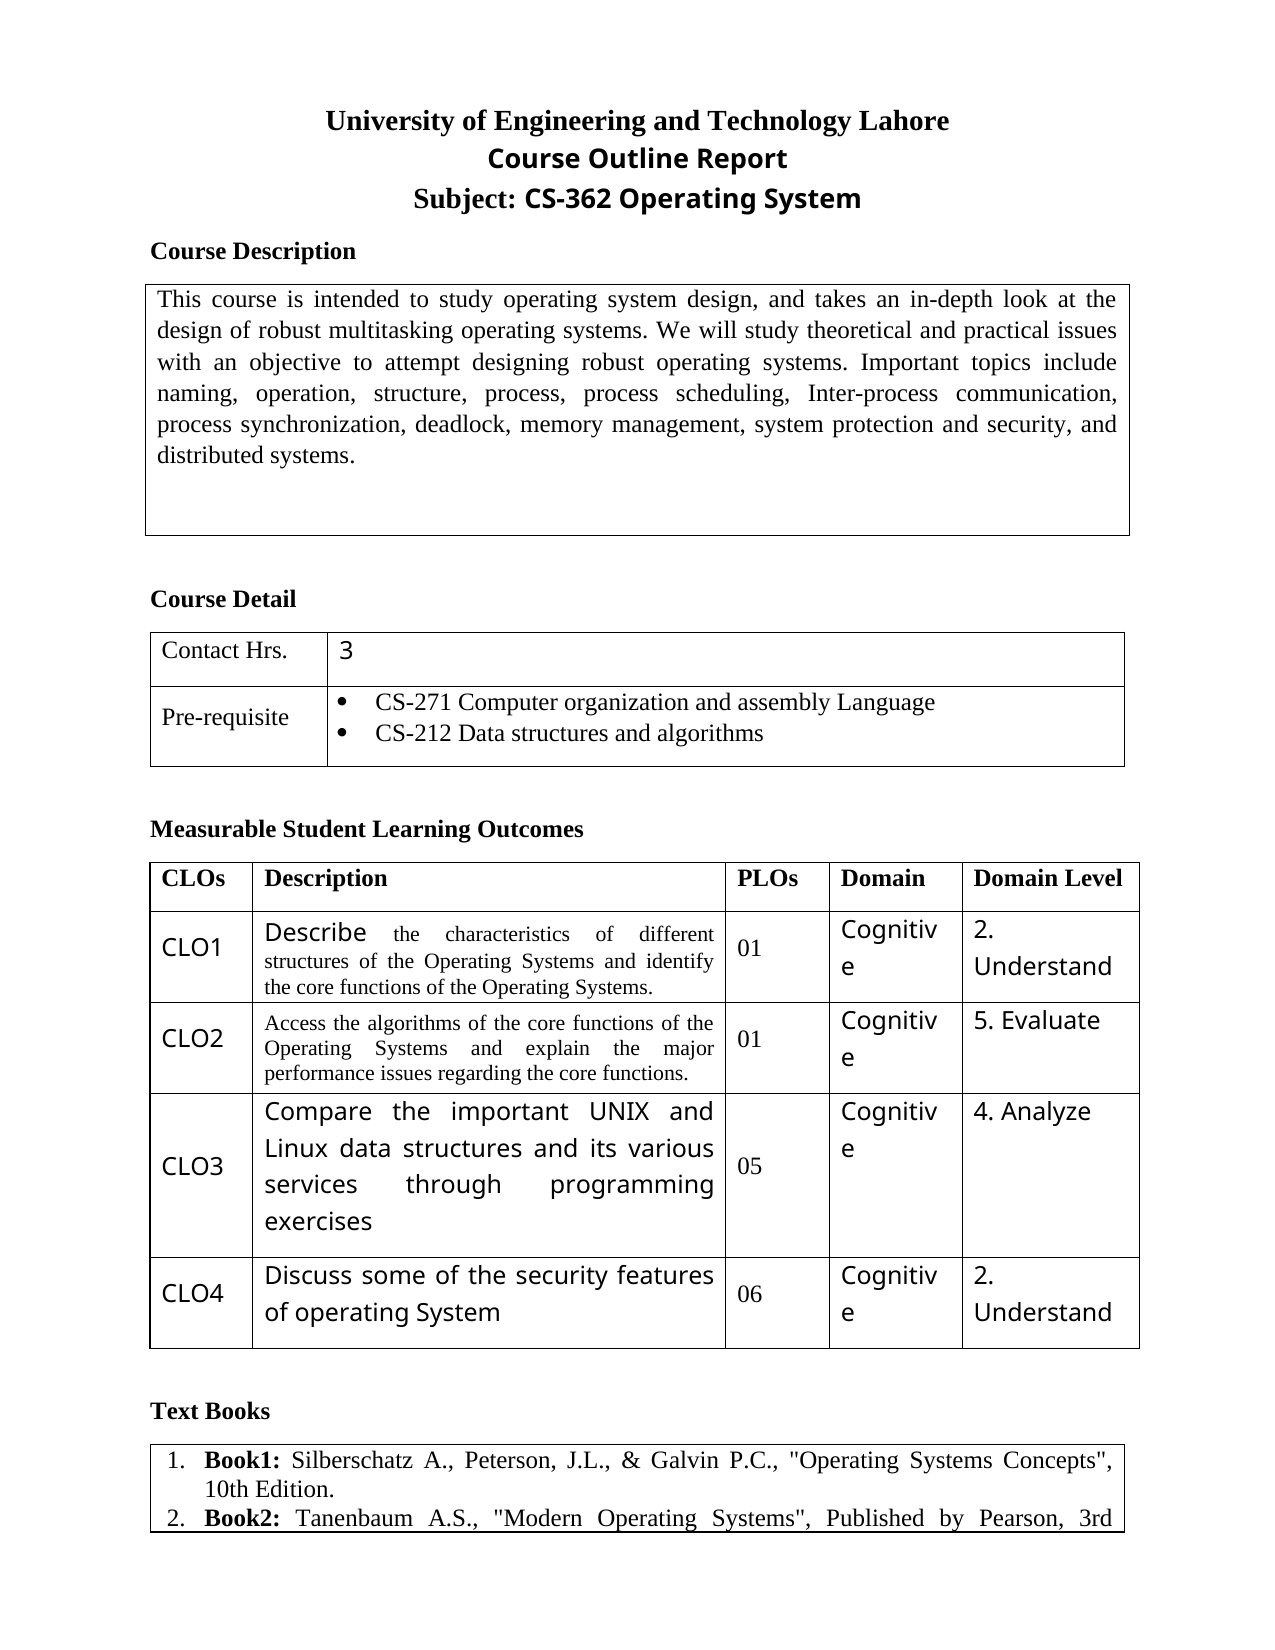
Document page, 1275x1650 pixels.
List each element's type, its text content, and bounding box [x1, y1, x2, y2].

table_cell 5. Evaluate [963, 1003, 1139, 1092]
table_cell 01 [726, 1003, 829, 1092]
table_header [151, 1445, 1124, 1531]
table_cell Cognitive [830, 1003, 962, 1092]
table_cell 4. Analyze [963, 1094, 1139, 1257]
table_cell CLO2 [151, 1003, 252, 1092]
table_header Domain [830, 863, 962, 911]
text Course Detail [150, 584, 1125, 613]
table_cell Cognitive [830, 1258, 962, 1348]
table_cell CLO4 [151, 1258, 252, 1348]
text Measurable Student Learning Outcomes [150, 814, 1125, 843]
table_header Description [253, 863, 725, 911]
table_cell Discuss some of the security features of operating System [253, 1258, 725, 1348]
table_cell 01 [726, 912, 829, 1002]
table_cell 05 [726, 1094, 829, 1257]
text University of Engineering and Technology Lahore Course Outline Report Subject: CS-362 Operating System [150, 103, 1125, 216]
table_cell CLO1 [151, 912, 252, 1002]
table_cell Compare the important UNIX and Linux data structures and its various services through programming exercises [253, 1094, 725, 1257]
table_cell 2. Understand [963, 1258, 1139, 1348]
table_header PLOs [726, 863, 829, 911]
table_cell Access the algorithms of the core functions of the Operating Systems and explain the major performance issues regarding the core functions. [253, 1003, 725, 1092]
table_cell CLO3 [151, 1094, 252, 1257]
table_cell CS-271 Computer organization and assembly Language CS-212 Data structures and algorithms [328, 687, 1124, 766]
text Course Description [150, 236, 1125, 264]
table_header 3 [328, 633, 1124, 686]
table_header This course is intended to study operating system design, and takes an in-depth look at the design of robust multitasking operating systems. We will study theoretical and practical issues with an objective to attempt designing robust operating systems. Important topics include naming, operation, structure, process, process scheduling, Inter-process communication, process synchronization, deadlock, memory management, system protection and security, and distributed systems. [146, 285, 1129, 535]
table_cell 2. Understand [963, 912, 1139, 1002]
table_header Domain Level [963, 863, 1139, 911]
table_header CLOs [151, 863, 252, 911]
table_cell Cognitive [830, 912, 962, 1002]
table_header Contact Hrs. [151, 633, 327, 686]
text Text Books [150, 1396, 1125, 1425]
table_cell Pre-requisite [151, 687, 327, 766]
table_cell 06 [726, 1258, 829, 1348]
table_cell Describe the characteristics of different structures of the Operating Systems and identify the core functions of the Operating Systems. [253, 912, 725, 1002]
table_cell Cognitive [830, 1094, 962, 1257]
